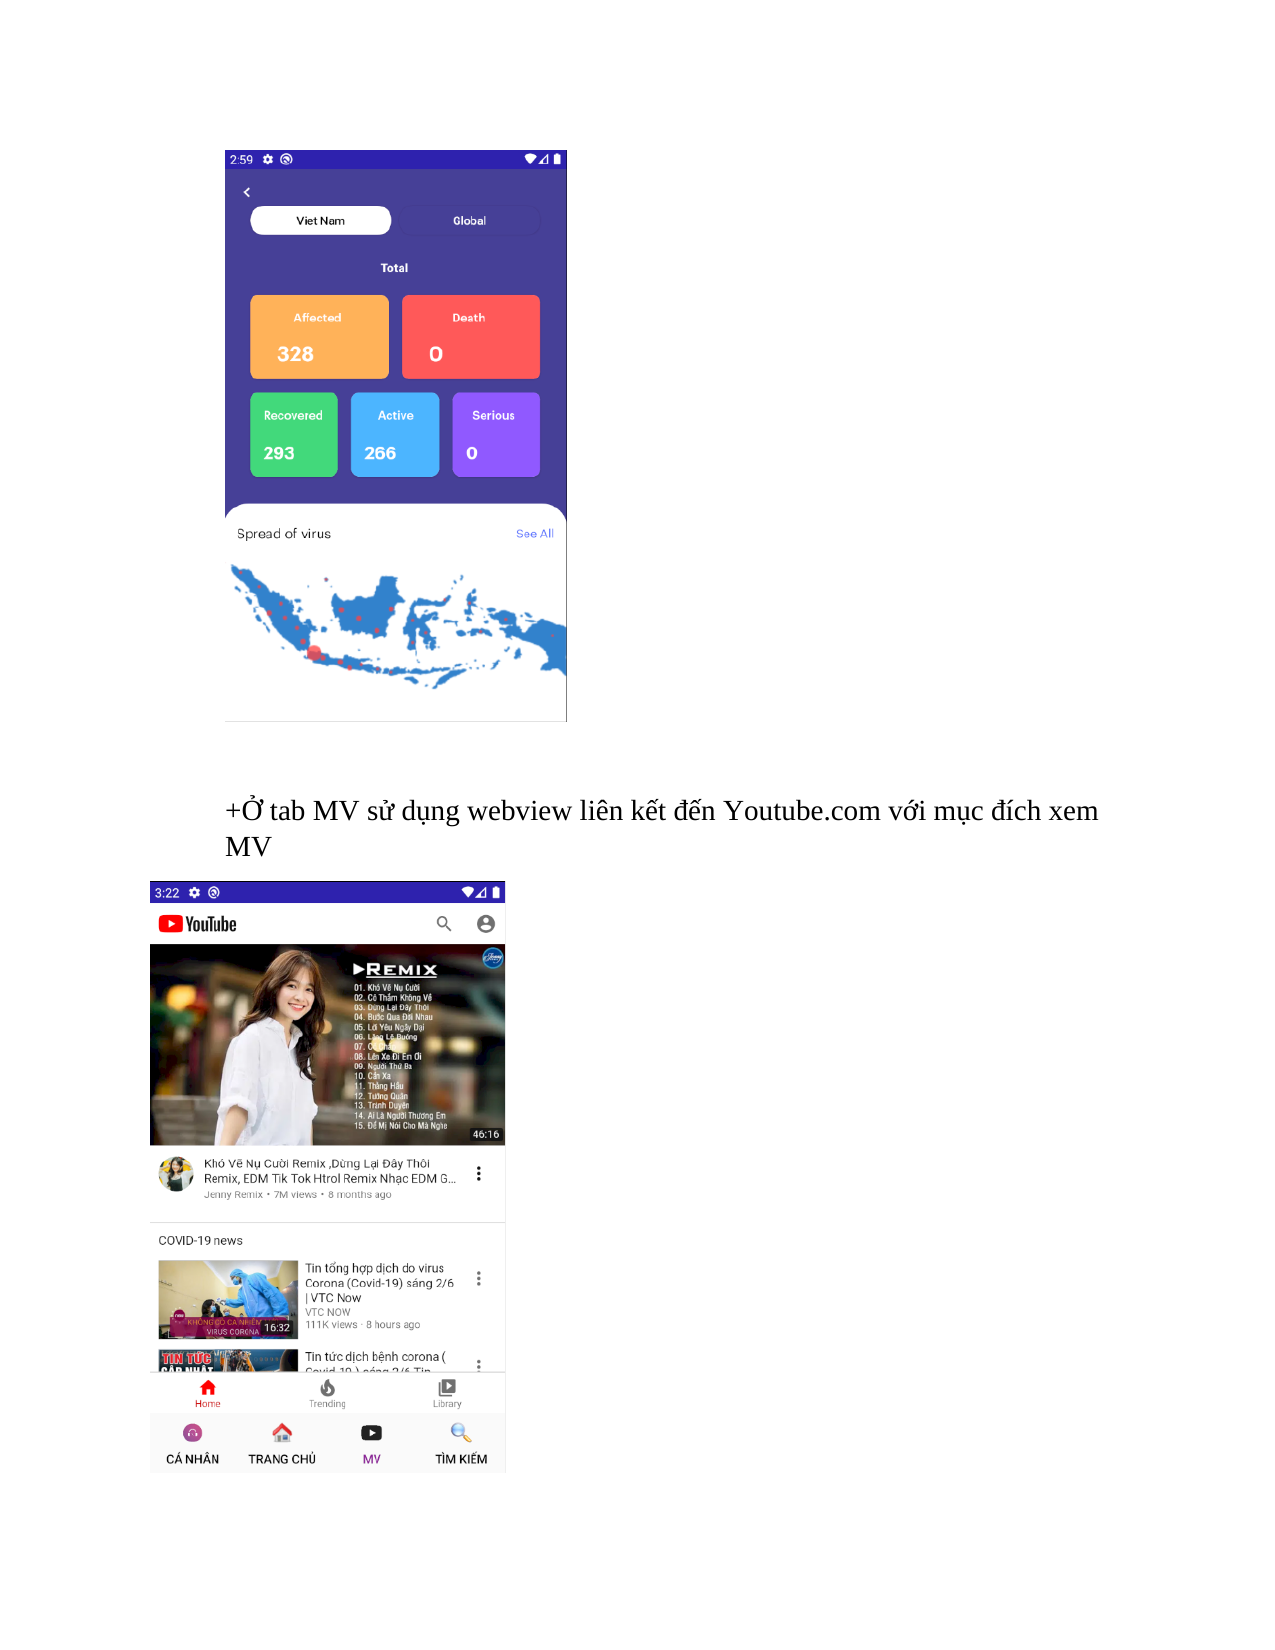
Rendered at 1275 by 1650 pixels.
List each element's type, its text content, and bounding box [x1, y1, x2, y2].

list +Ở tab MV sử dụng webview liên kết đến Youtube.com với mục đích xem MV [225, 793, 1125, 863]
picture [225, 150, 567, 722]
picture [150, 881, 506, 1473]
